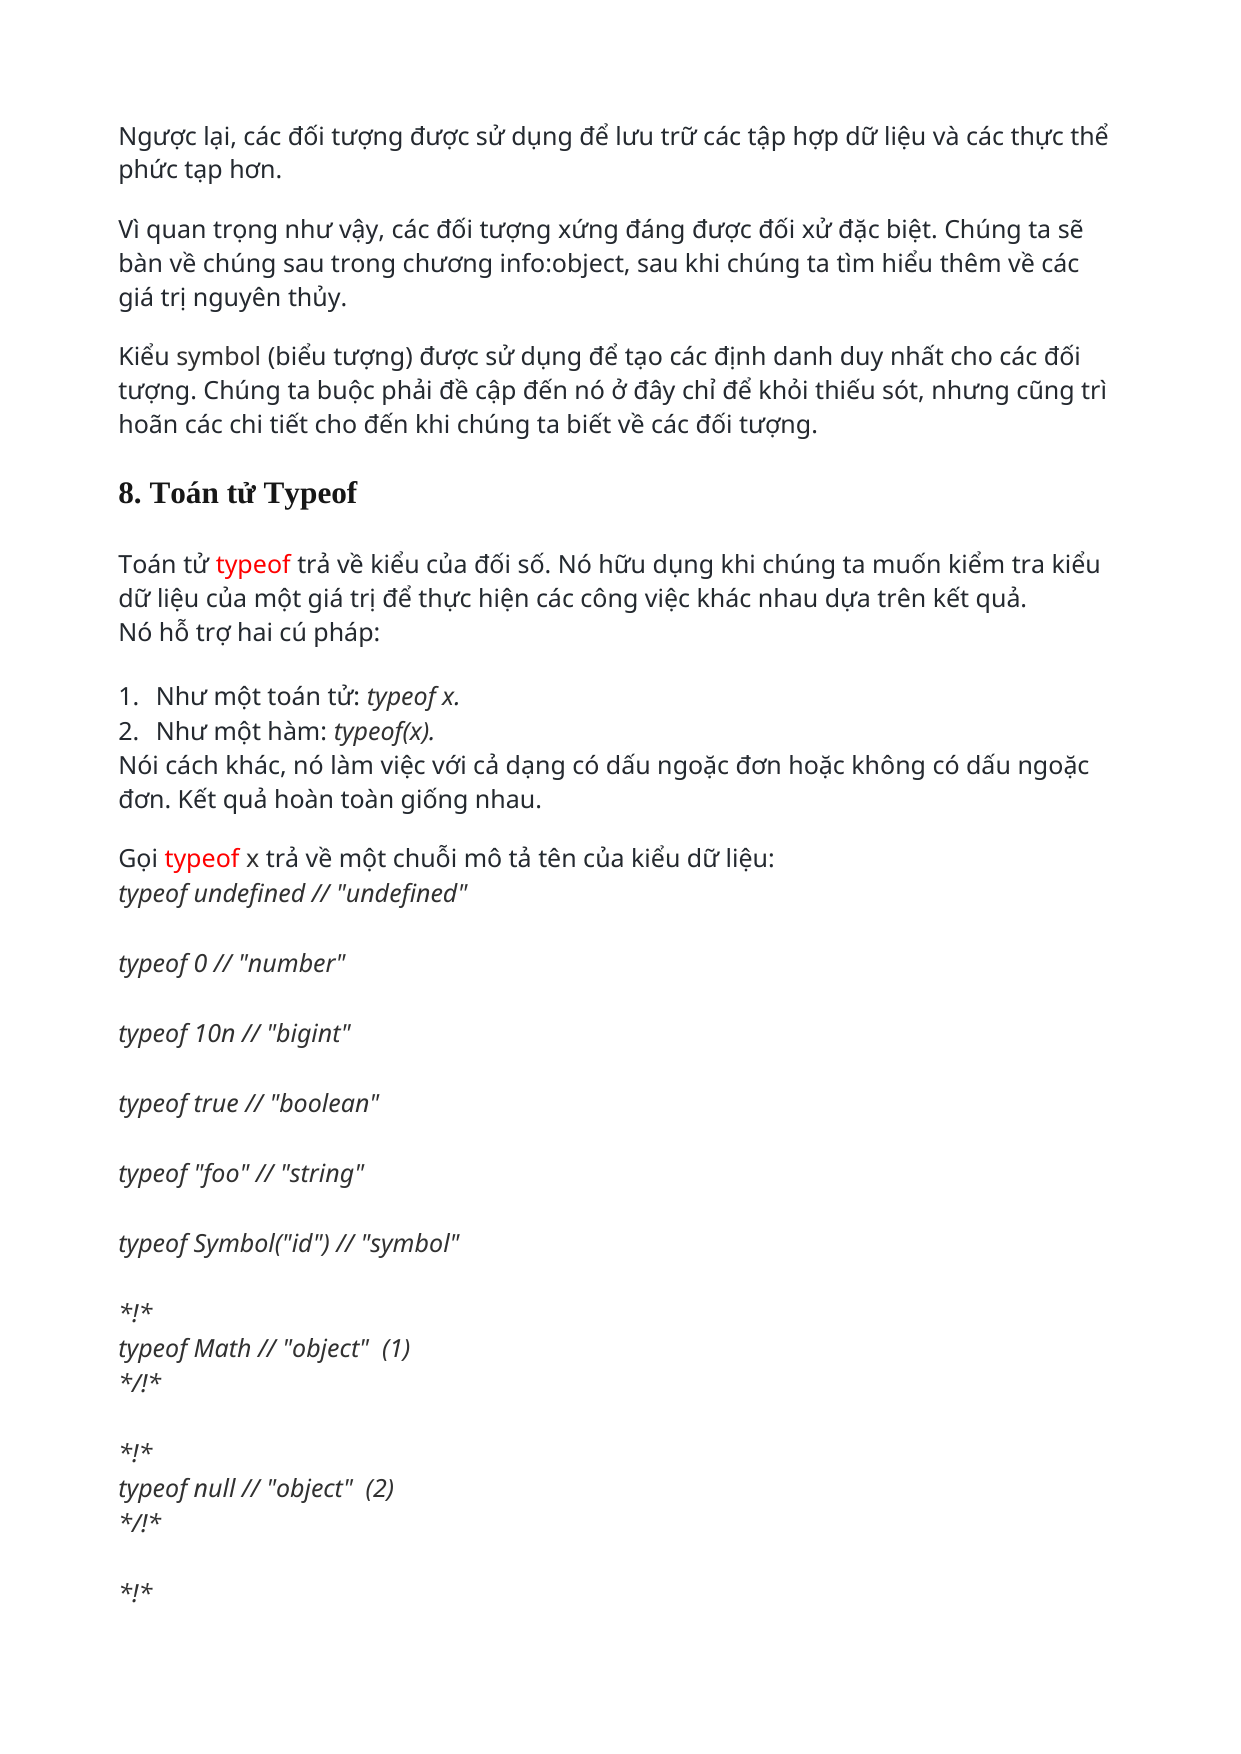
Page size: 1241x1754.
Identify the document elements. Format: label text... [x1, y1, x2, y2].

text */!* [118, 1365, 1122, 1400]
text Kiểu symbol (biểu tượng) được sử dụng để tạo các định danh duy nhất cho các đối tượng. Chúng ta buộc phải đề cập đến nó ở đây chỉ để khỏi thiếu sót, nhưng cũng trì hoãn các chi tiết cho đến khi chúng ta biết về các đối tượng. [118, 338, 1122, 441]
text typeof null // "object" (2) [118, 1470, 1122, 1505]
text typeof Symbol("id") // "symbol" [118, 1225, 1122, 1260]
text typeof 0 // "number" [118, 945, 1122, 980]
text *!* [118, 1575, 1122, 1610]
text *!* [118, 1435, 1122, 1470]
text typeof undefined // "undefined" [118, 875, 1122, 910]
text Gọi typeof x trả về một chuỗi mô tả tên của kiểu dữ liệu: [118, 841, 1122, 875]
text Vì quan trọng như vậy, các đối tượng xứng đáng được đối xử đặc biệt. Chúng ta sẽ bàn về chúng sau trong chương info:object, sau khi chúng ta tìm hiểu thêm về các giá trị nguyên thủy. [118, 211, 1122, 313]
text typeof "foo" // "string" [118, 1155, 1122, 1190]
text typeof 10n // "bigint" [118, 1015, 1122, 1050]
subtitle 8. Toán tử Typeof [118, 475, 1122, 511]
text typeof Math // "object" (1) [118, 1330, 1122, 1365]
text */!* [118, 1505, 1122, 1540]
text *!* [118, 1295, 1122, 1330]
text Toán tử typeof trả về kiểu của đối số. Nó hữu dụng khi chúng ta muốn kiểm tra kiểu dữ liệu của một giá trị để thực hiện các công việc khác nhau dựa trên kết quả. [118, 547, 1122, 615]
text Nói cách khác, nó làm việc với cả dạng có dấu ngoặc đơn hoặc không có dấu ngoặc đơn. Kết quả hoàn toàn giống nhau. [118, 748, 1122, 816]
text typeof true // "boolean" [118, 1085, 1122, 1120]
list Như một hàm: typeof(x). [118, 713, 1122, 748]
text Nó hỗ trợ hai cú pháp: [118, 615, 1122, 649]
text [118, 118, 1122, 186]
list Như một toán tử: typeof x. [118, 678, 1122, 713]
